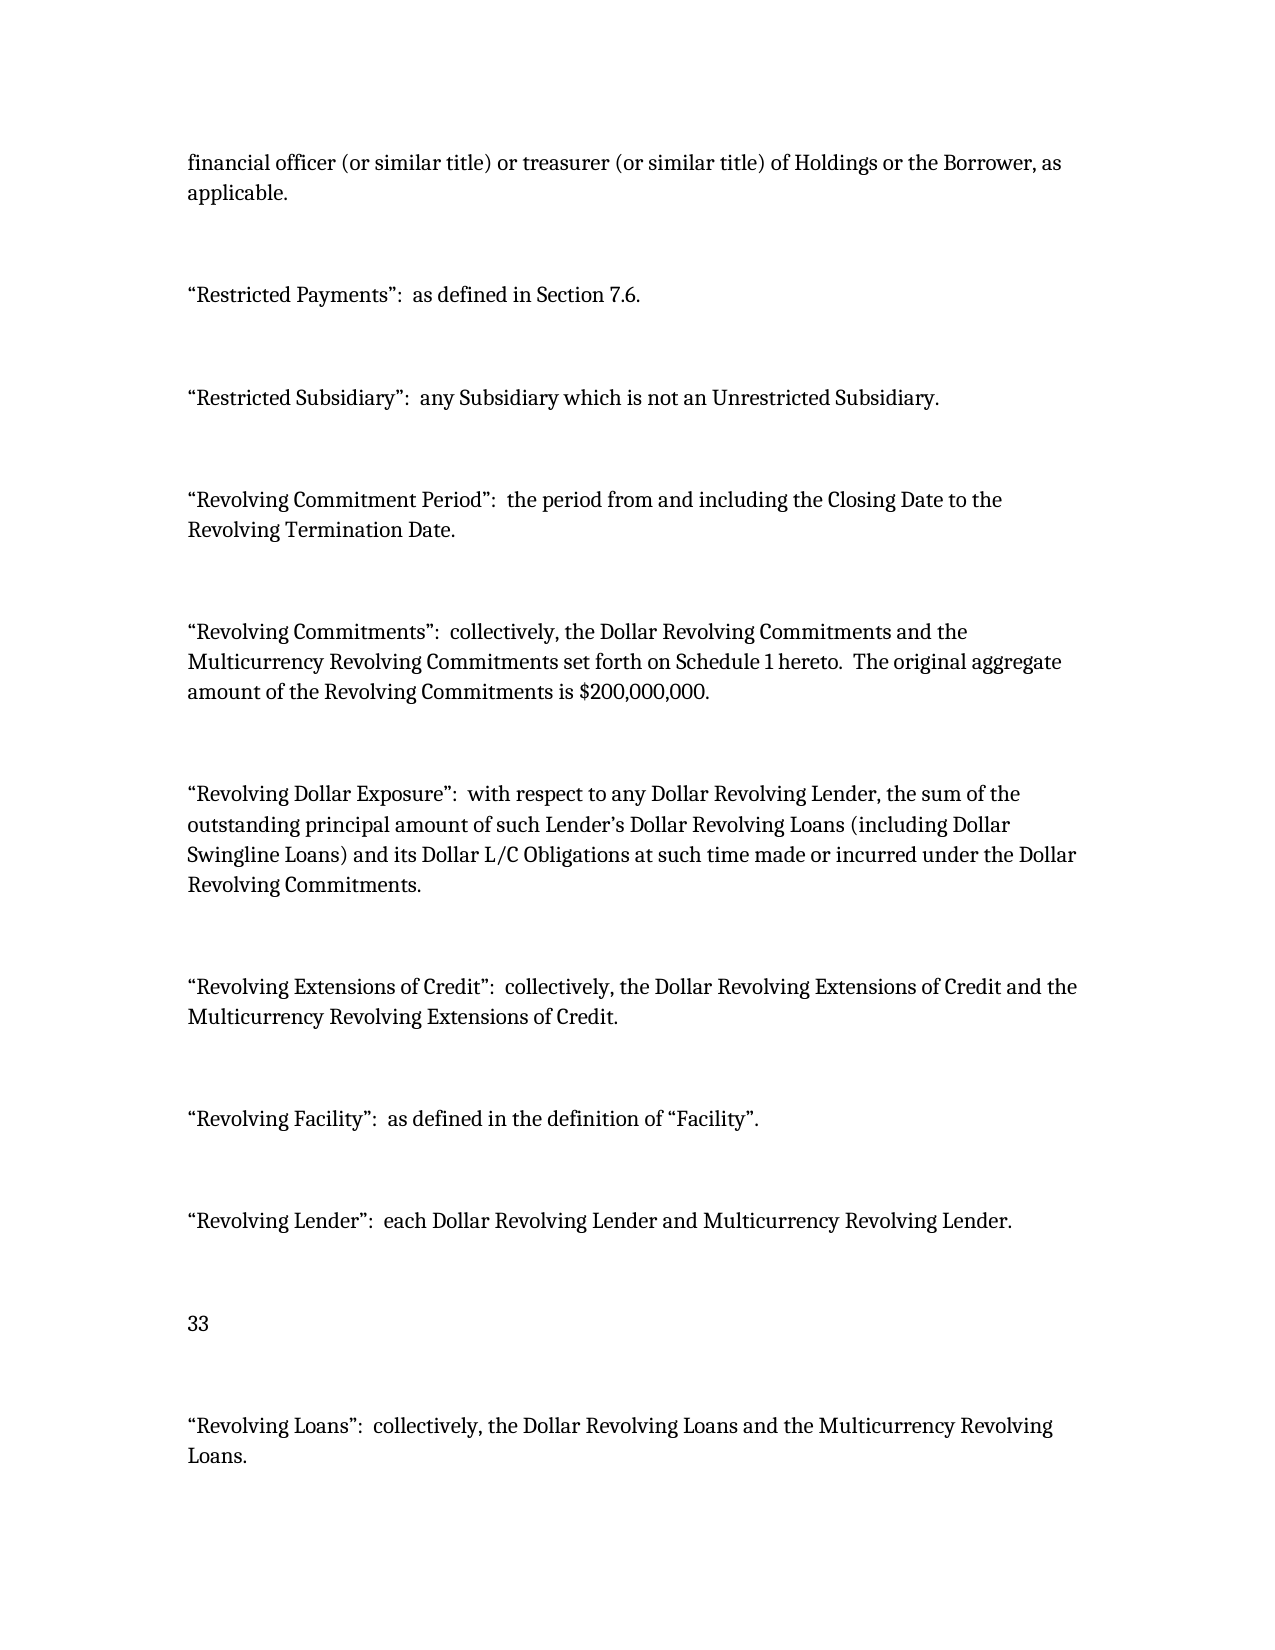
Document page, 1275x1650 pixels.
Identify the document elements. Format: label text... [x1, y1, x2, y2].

text “Revolving Lender”: each Dollar Revolving Lender and Multicurrency Revolving Lender. [187, 1208, 1087, 1235]
text 33 [187, 1310, 1087, 1337]
text “Revolving Dollar Exposure”: with respect to any Dollar Revolving Lender, the sum of the outstanding principal amount of such Lender’s Dollar Revolving Loans (including Dollar Swingline Loans) and its Dollar L/C Obligations at such time made or incurred under the Dollar Revolving Commitments. [187, 781, 1087, 898]
text “Revolving Loans”: collectively, the Dollar Revolving Loans and the Multicurrency Revolving Loans. [187, 1412, 1087, 1469]
text “Revolving Commitment Period”: the period from and including the Closing Date to the Revolving Termination Date. [187, 486, 1087, 543]
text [187, 150, 1087, 207]
text “Revolving Commitments”: collectively, the Dollar Revolving Commitments and the Multicurrency Revolving Commitments set forth on Schedule 1 hereto. The original aggregate amount of the Revolving Commitments is $200,000,000. [187, 619, 1087, 706]
text “Revolving Extensions of Credit”: collectively, the Dollar Revolving Extensions of Credit and the Multicurrency Revolving Extensions of Credit. [187, 974, 1087, 1031]
text “Restricted Payments”: as defined in Section 7.6. [187, 282, 1087, 309]
text “Revolving Facility”: as defined in the definition of “Facility”. [187, 1106, 1087, 1133]
text “Restricted Subsidiary”: any Subsidiary which is not an Unrestricted Subsidiary. [187, 384, 1087, 411]
